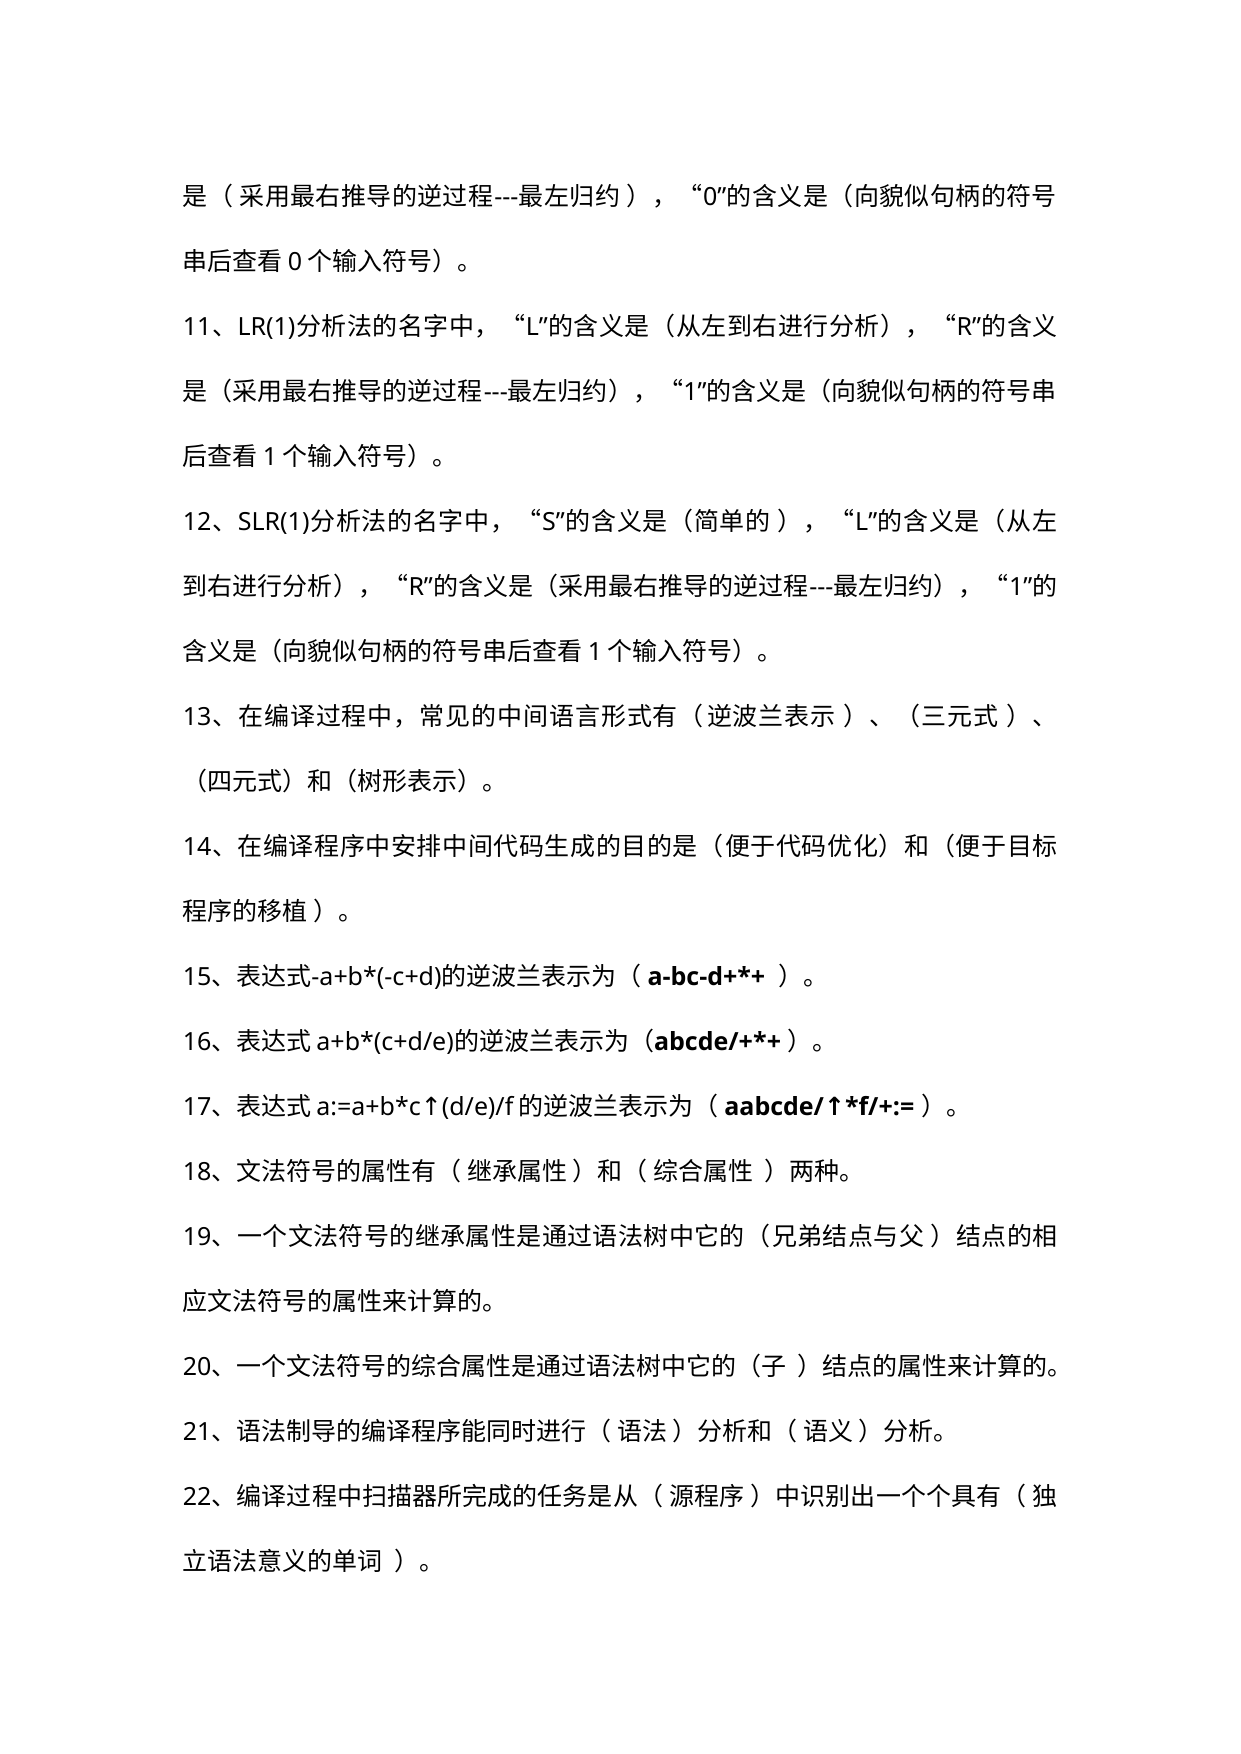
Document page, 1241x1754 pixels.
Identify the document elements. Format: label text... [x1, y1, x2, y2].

text 12、SLR(1)分析法的名字中，“S”的含义是（简单的 ），“L”的含义是（从左到右进行分析），“R”的含义是（采用最右推导的逆过程---最左归约），“1”的含义是（向貌似句柄的符号串后查看1个输入符号）。 [183, 487, 1058, 682]
text 21、语法制导的编译程序能同时进行（ 语法 ）分析和（ 语义 ）分析。 [183, 1397, 1058, 1462]
text 15、表达式-a+b*(-c+d)的逆波兰表示为（ a-bc-d+*+ ）。 [183, 942, 1058, 1007]
text 22、编译过程中扫描器所完成的任务是从（ 源程序 ）中识别出一个个具有（ 独立语法意义的单词 ）。 [183, 1462, 1058, 1592]
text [183, 162, 1058, 292]
text 14、在编译程序中安排中间代码生成的目的是（便于代码优化）和（便于目标程序的移植 ）。 [183, 812, 1058, 942]
text 17、表达式a:=a+b*c↑(d/e)/f的逆波兰表示为（ aabcde/↑*f/+:= ）。 [183, 1072, 1058, 1137]
text 16、表达式a+b*(c+d/e)的逆波兰表示为（abcde/+*+ ）。 [183, 1007, 1058, 1072]
text 18、文法符号的属性有（ 继承属性 ）和（ 综合属性 ）两种。 [183, 1137, 1058, 1202]
text 19、一个文法符号的继承属性是通过语法树中它的（兄弟结点与父 ）结点的相应文法符号的属性来计算的。 [183, 1202, 1058, 1332]
text 20、一个文法符号的综合属性是通过语法树中它的（子 ）结点的属性来计算的。 [183, 1332, 1058, 1397]
text 11、LR(1)分析法的名字中，“L”的含义是（从左到右进行分析），“R”的含义是（采用最右推导的逆过程---最左归约），“1”的含义是（向貌似句柄的符号串后查看1个输入符号）。 [183, 292, 1058, 487]
text 13、在编译过程中，常见的中间语言形式有（逆波兰表示 ）、（三元式 ）、（四元式）和（树形表示）。 [183, 682, 1058, 812]
